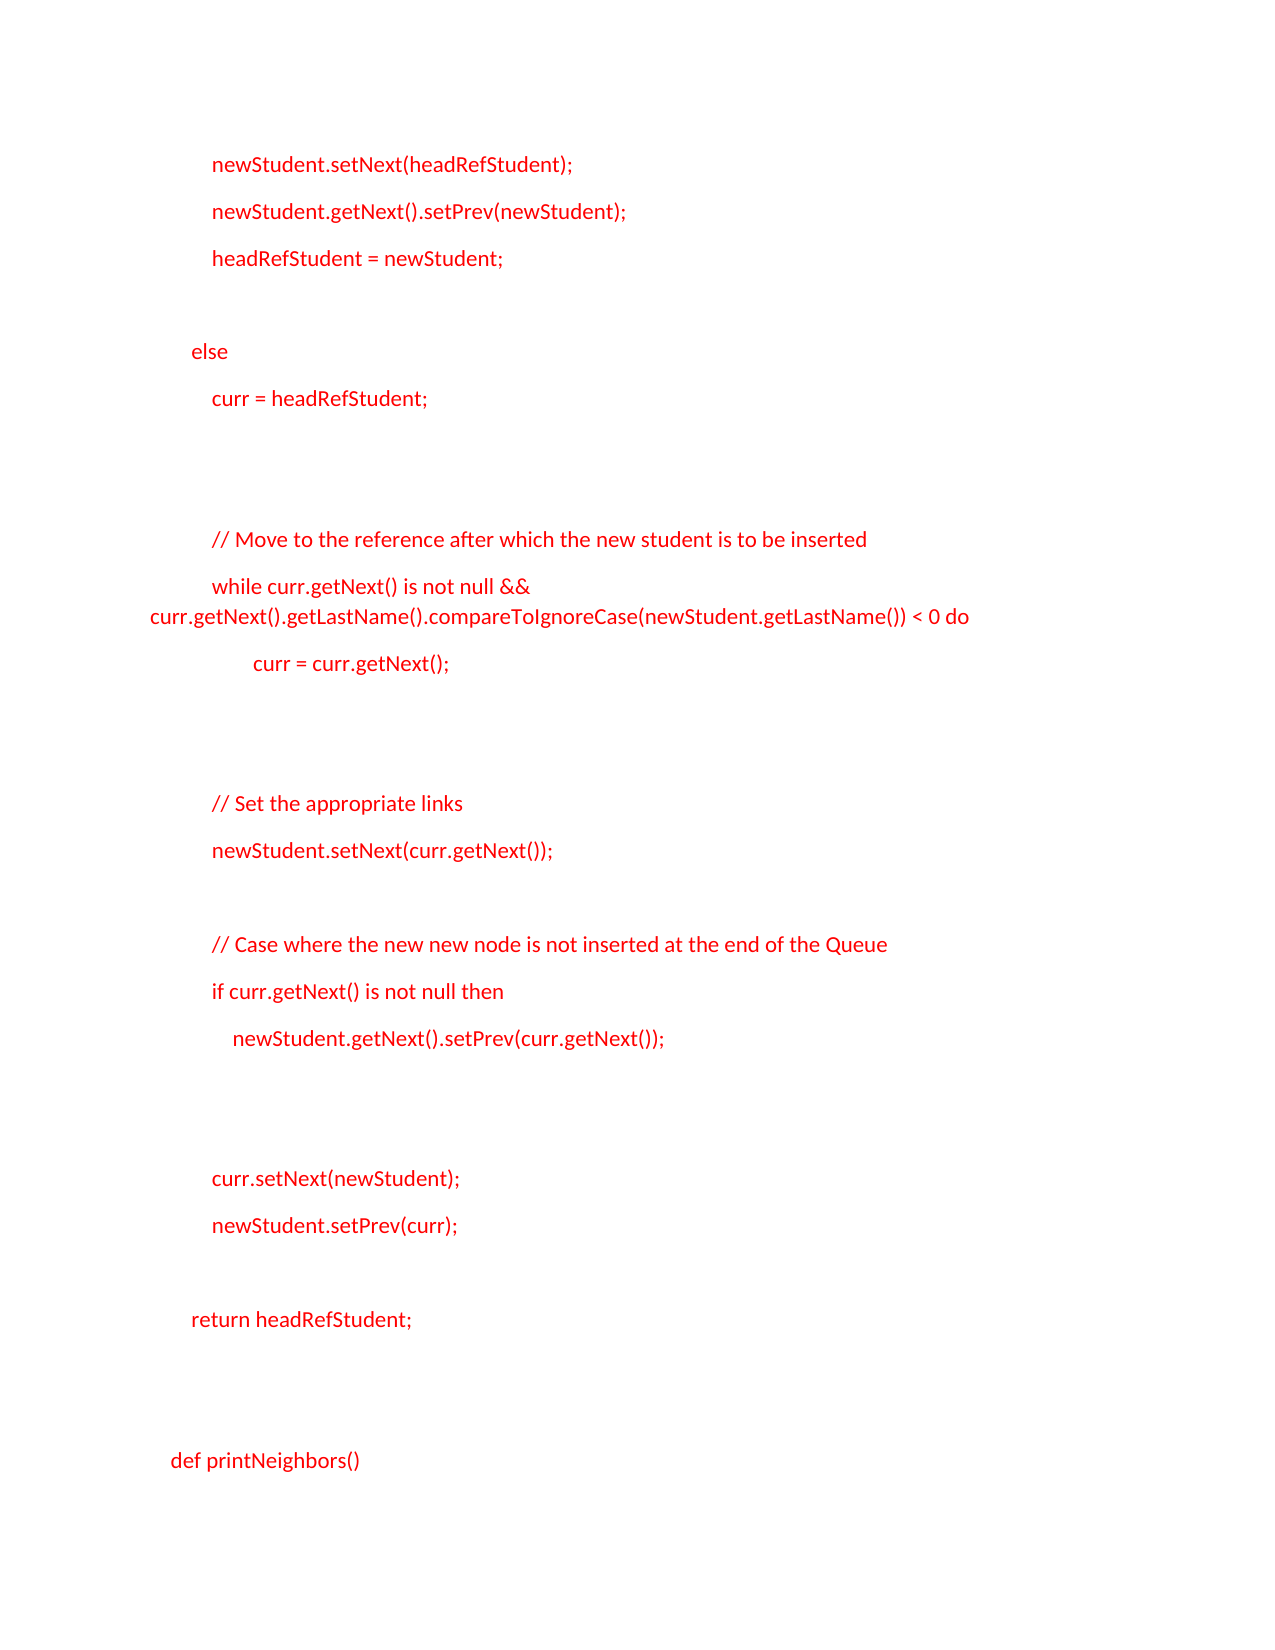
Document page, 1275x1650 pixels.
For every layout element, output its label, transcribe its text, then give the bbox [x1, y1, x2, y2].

text // Move to the reference after which the new student is to be inserted [150, 525, 1125, 553]
text curr.setNext(newStudent); [150, 1164, 1125, 1193]
text def printNeighbors() [150, 1446, 1125, 1474]
text headRefStudent = newStudent; [150, 244, 1125, 272]
text while curr.getNext() is not null && curr.getNext().getLastName().compareToIgnoreCase(newStudent.getLastName()) < 0 do [150, 572, 1125, 630]
text newStudent.getNext().setPrev(curr.getNext()); [150, 1024, 1125, 1052]
text if curr.getNext() is not null then [150, 977, 1125, 1005]
text newStudent.getNext().setPrev(newStudent); [150, 197, 1125, 225]
text newStudent.setPrev(curr); [150, 1211, 1125, 1239]
text // Set the appropriate links [150, 789, 1125, 818]
text else [150, 337, 1125, 366]
text newStudent.setNext(curr.getNext()); [150, 836, 1125, 864]
text newStudent.setNext(headRefStudent); [150, 150, 1125, 178]
text return headRefStudent; [150, 1305, 1125, 1333]
text curr = curr.getNext(); [150, 649, 1125, 677]
text // Case where the new new node is not inserted at the end of the Queue [150, 930, 1125, 958]
text curr = headRefStudent; [150, 384, 1125, 412]
